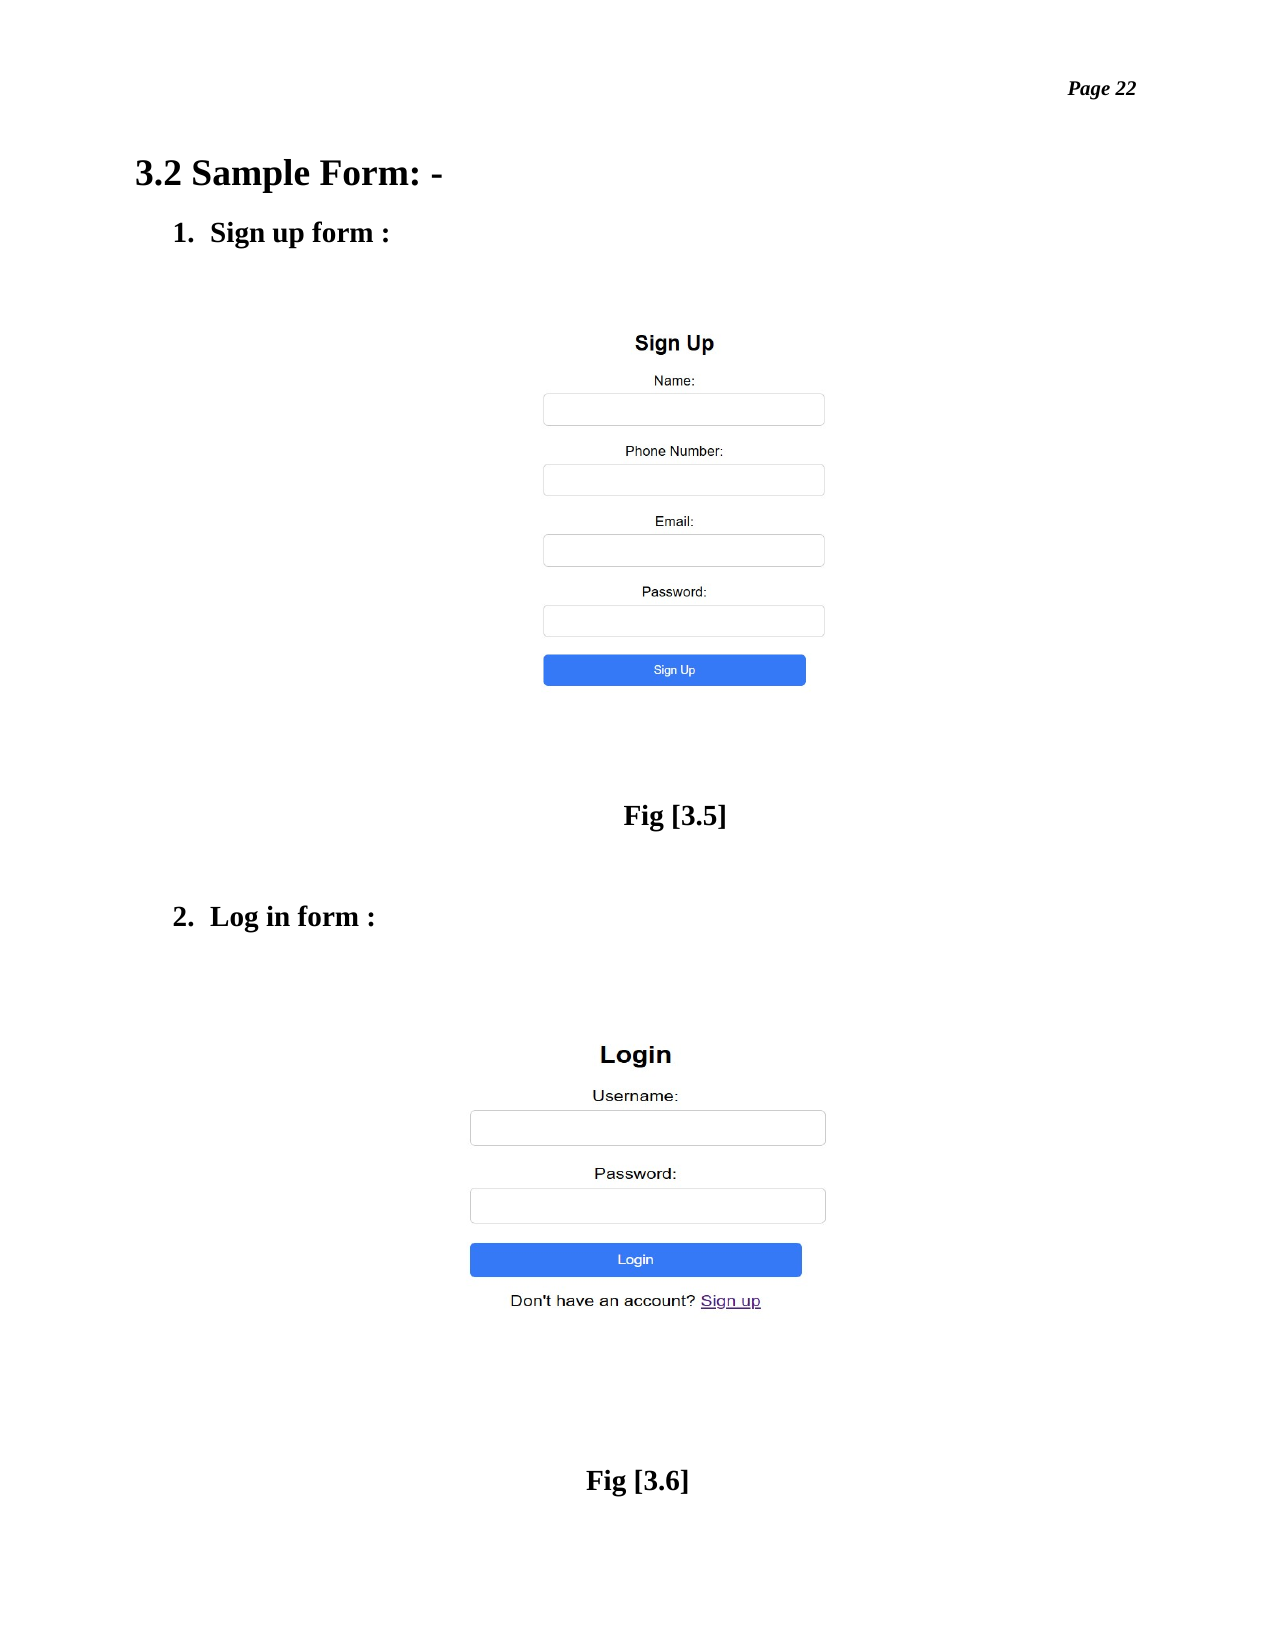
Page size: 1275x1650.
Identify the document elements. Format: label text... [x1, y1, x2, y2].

text 3.2 Sample Form: - [135, 150, 1140, 193]
list Fig [3.5] [210, 798, 1140, 832]
list Sign up form : [172, 215, 1140, 248]
picture [461, 294, 889, 769]
picture [263, 978, 1012, 1428]
list Log in form : [172, 899, 1140, 932]
text Fig [3.6] [135, 1463, 1140, 1497]
